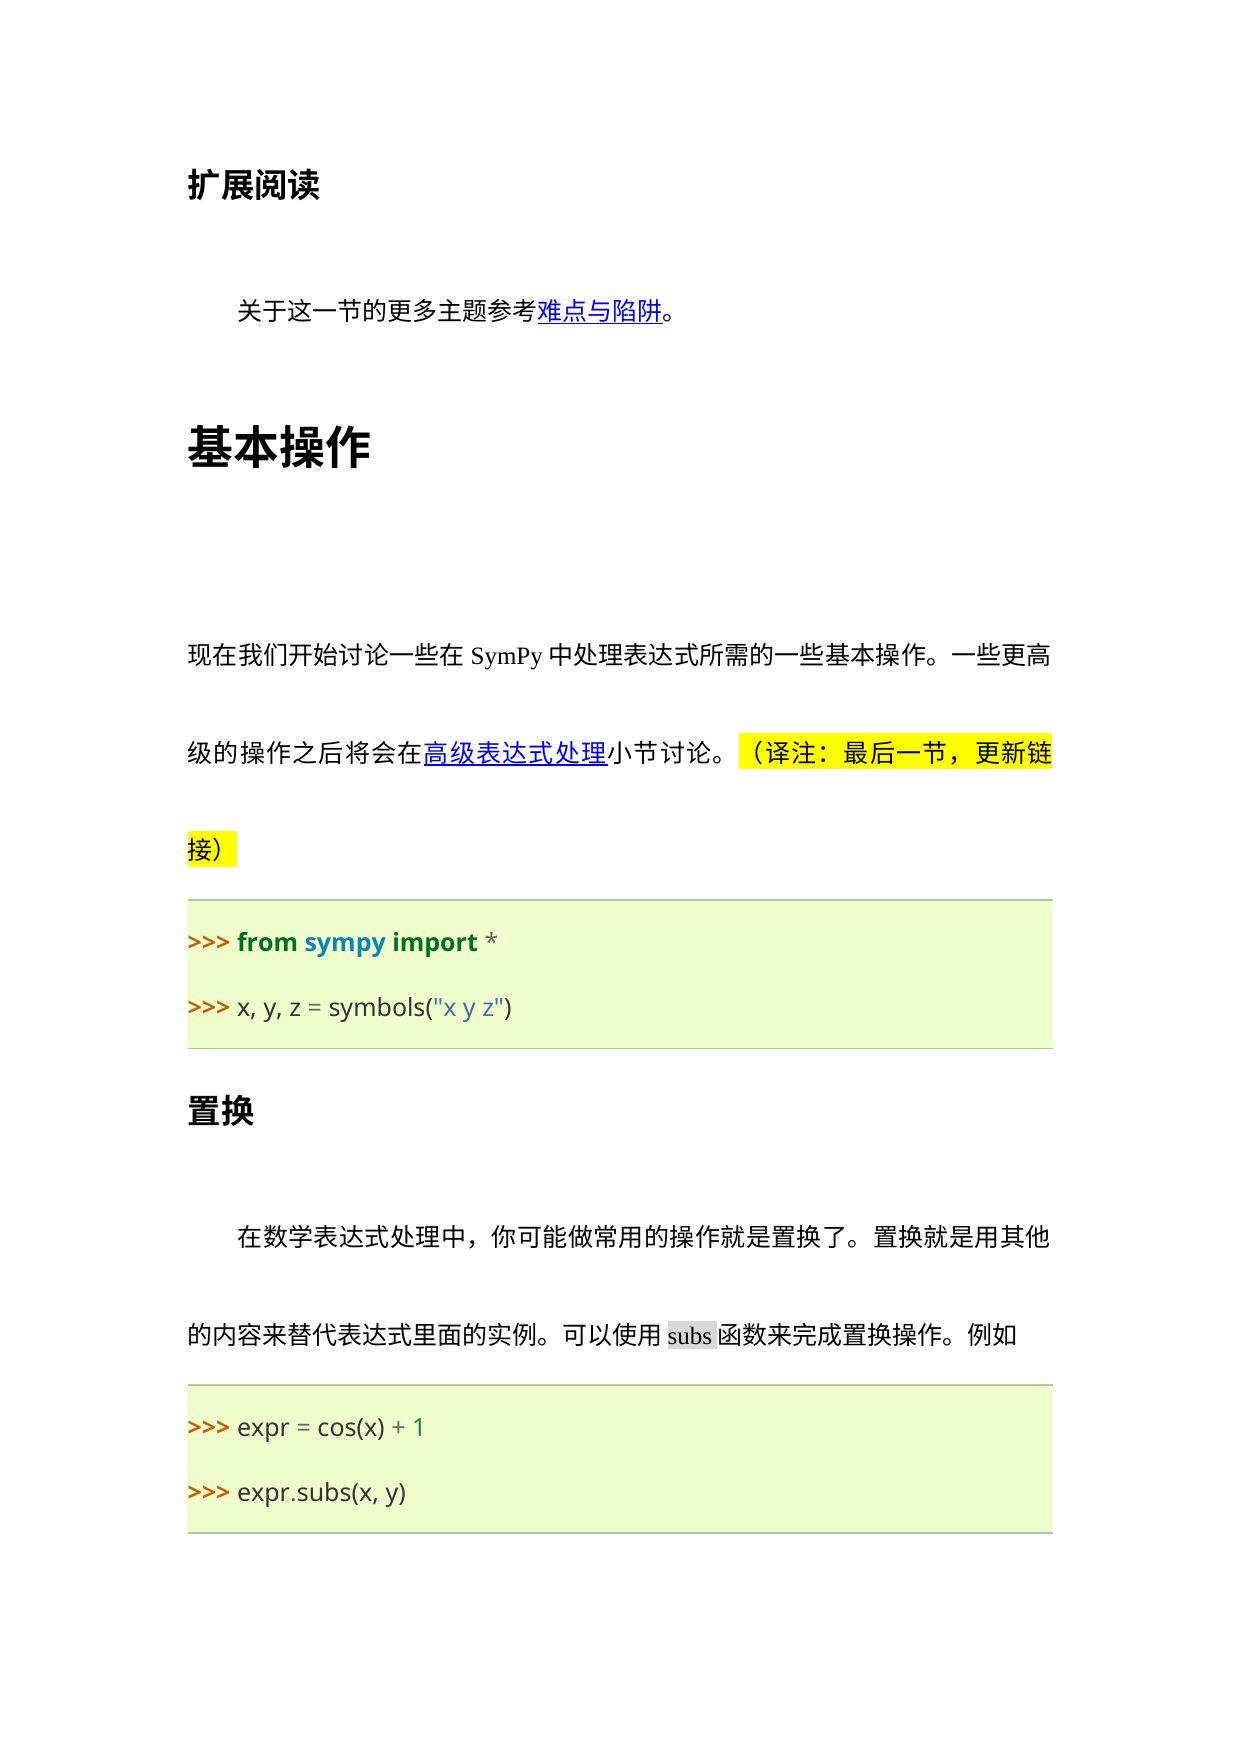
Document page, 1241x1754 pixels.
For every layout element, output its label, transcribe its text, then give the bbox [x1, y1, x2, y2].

subtitle 置换 [187, 1076, 1053, 1141]
subtitle 扩展阅读 [187, 150, 1053, 215]
text >>> x, y, z = symbols("x y z") [187, 964, 1053, 1049]
text >>> expr.subs(x, y) [187, 1449, 1053, 1534]
text 在数学表达式处理中，你可能做常用的操作就是置换了。置换就是用其他的内容来替代表达式里面的实例。可以使用subs函数来完成置换操作。例如 [187, 1203, 1053, 1366]
text >>> expr = cos(x) + 1 [187, 1385, 1053, 1449]
text 关于这一节的更多主题参考难点与陷阱。 [187, 277, 1053, 342]
text 现在我们开始讨论一些在SymPy中处理表达式所需的一些基本操作。一些更高级的操作之后将会在高级表达式处理小节讨论。（译注：最后一节，更新链接） [187, 621, 1053, 881]
text >>> from sympy import * [187, 900, 1053, 964]
subtitle 基本操作 [187, 396, 1053, 493]
